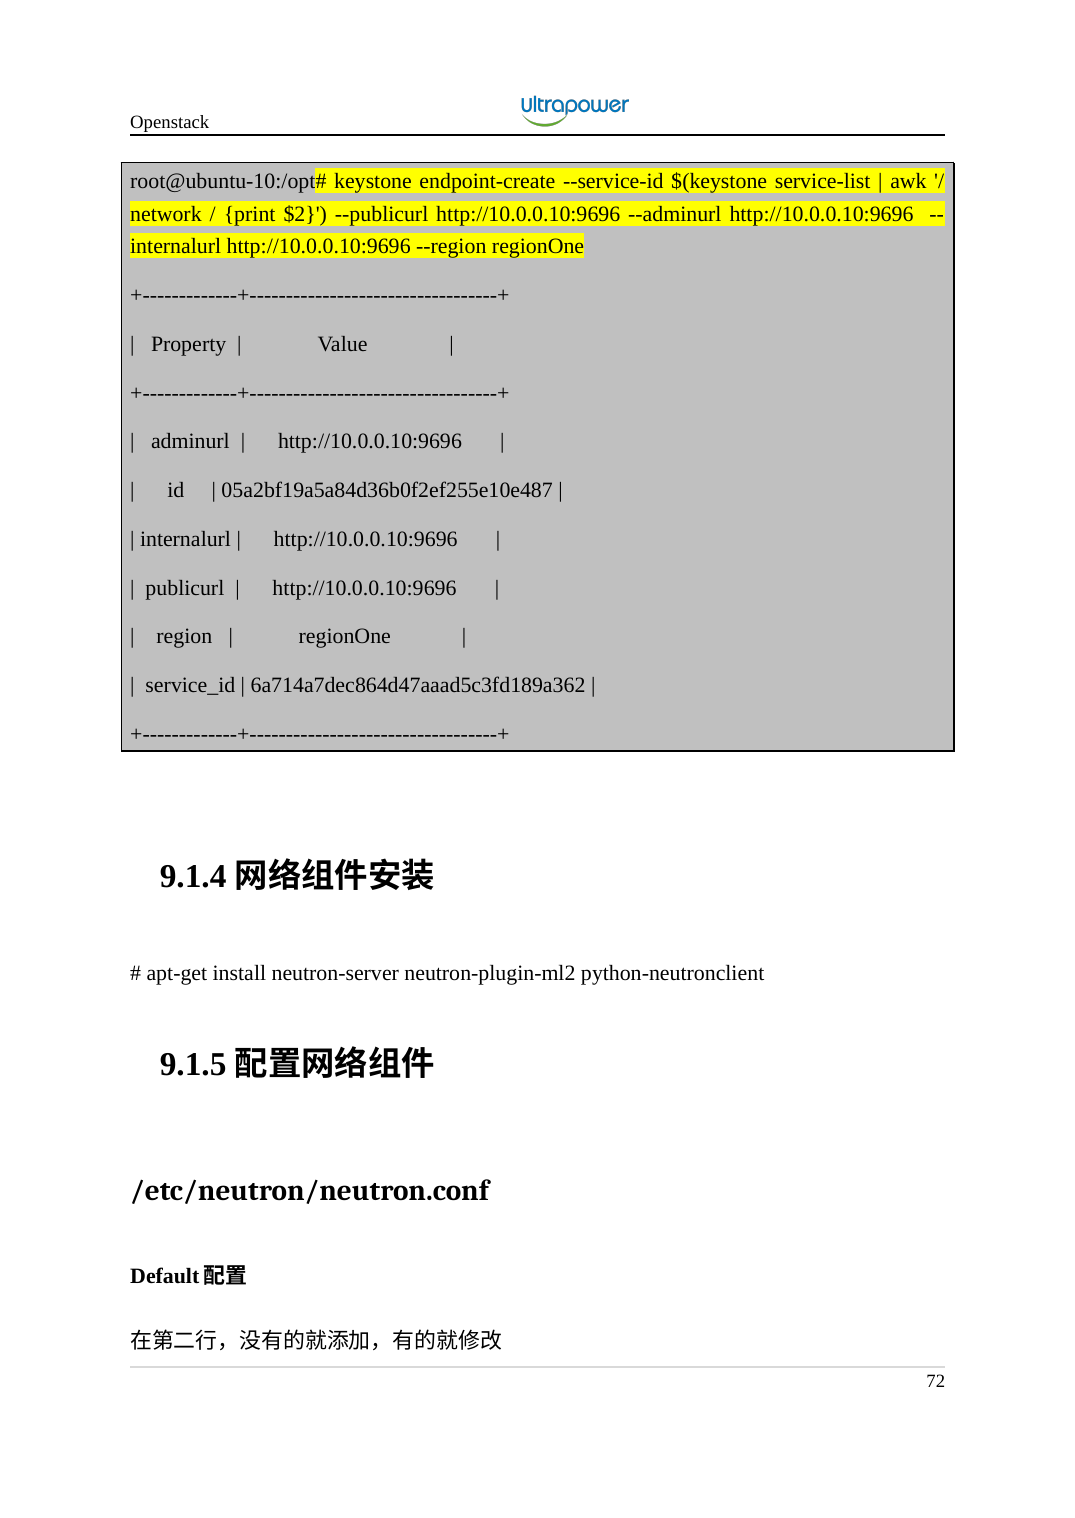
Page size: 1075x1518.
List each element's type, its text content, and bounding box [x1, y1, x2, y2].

subtitle 网络组件安装 [159, 840, 945, 905]
text | service_id | 6a714a7dec864d47aaad5c3fd189a362 | [122, 665, 953, 701]
text root@ubuntu-10:/opt# keystone endpoint-create --service-id $(keystone service-list | awk '/ network / {print $2}') --publicurl http://10.0.0.10:9696 --adminurl http://10.0.0.10:9696 --internalurl http://10.0.0.10:9696 --region regionOne [122, 163, 953, 262]
text +-------------+----------------------------------+ [122, 714, 953, 750]
text # apt-get install neutron-server neutron-plugin-ml2 python-neutronclient [130, 957, 945, 989]
text | region | regionOne | [122, 617, 953, 652]
text +-------------+----------------------------------+ [122, 275, 953, 311]
text +-------------+----------------------------------+ [122, 373, 953, 408]
text | Property | Value | [122, 324, 953, 360]
subtitle /etc/neutron/neutron.conf [130, 1158, 945, 1223]
subtitle 配置网络组件 [159, 1029, 945, 1094]
text | adminurl | http://10.0.0.10:9696 | [122, 422, 953, 457]
text 在第二行，没有的就添加，有的就修改 [130, 1323, 945, 1355]
text Default配置 [130, 1258, 945, 1291]
picture [513, 88, 636, 129]
text | internalurl | http://10.0.0.10:9696 | [122, 519, 953, 555]
text | publicurl | http://10.0.0.10:9696 | [122, 568, 953, 603]
text | id | 05a2bf19a5a84d36b0f2ef255e10e487 | [122, 470, 953, 506]
